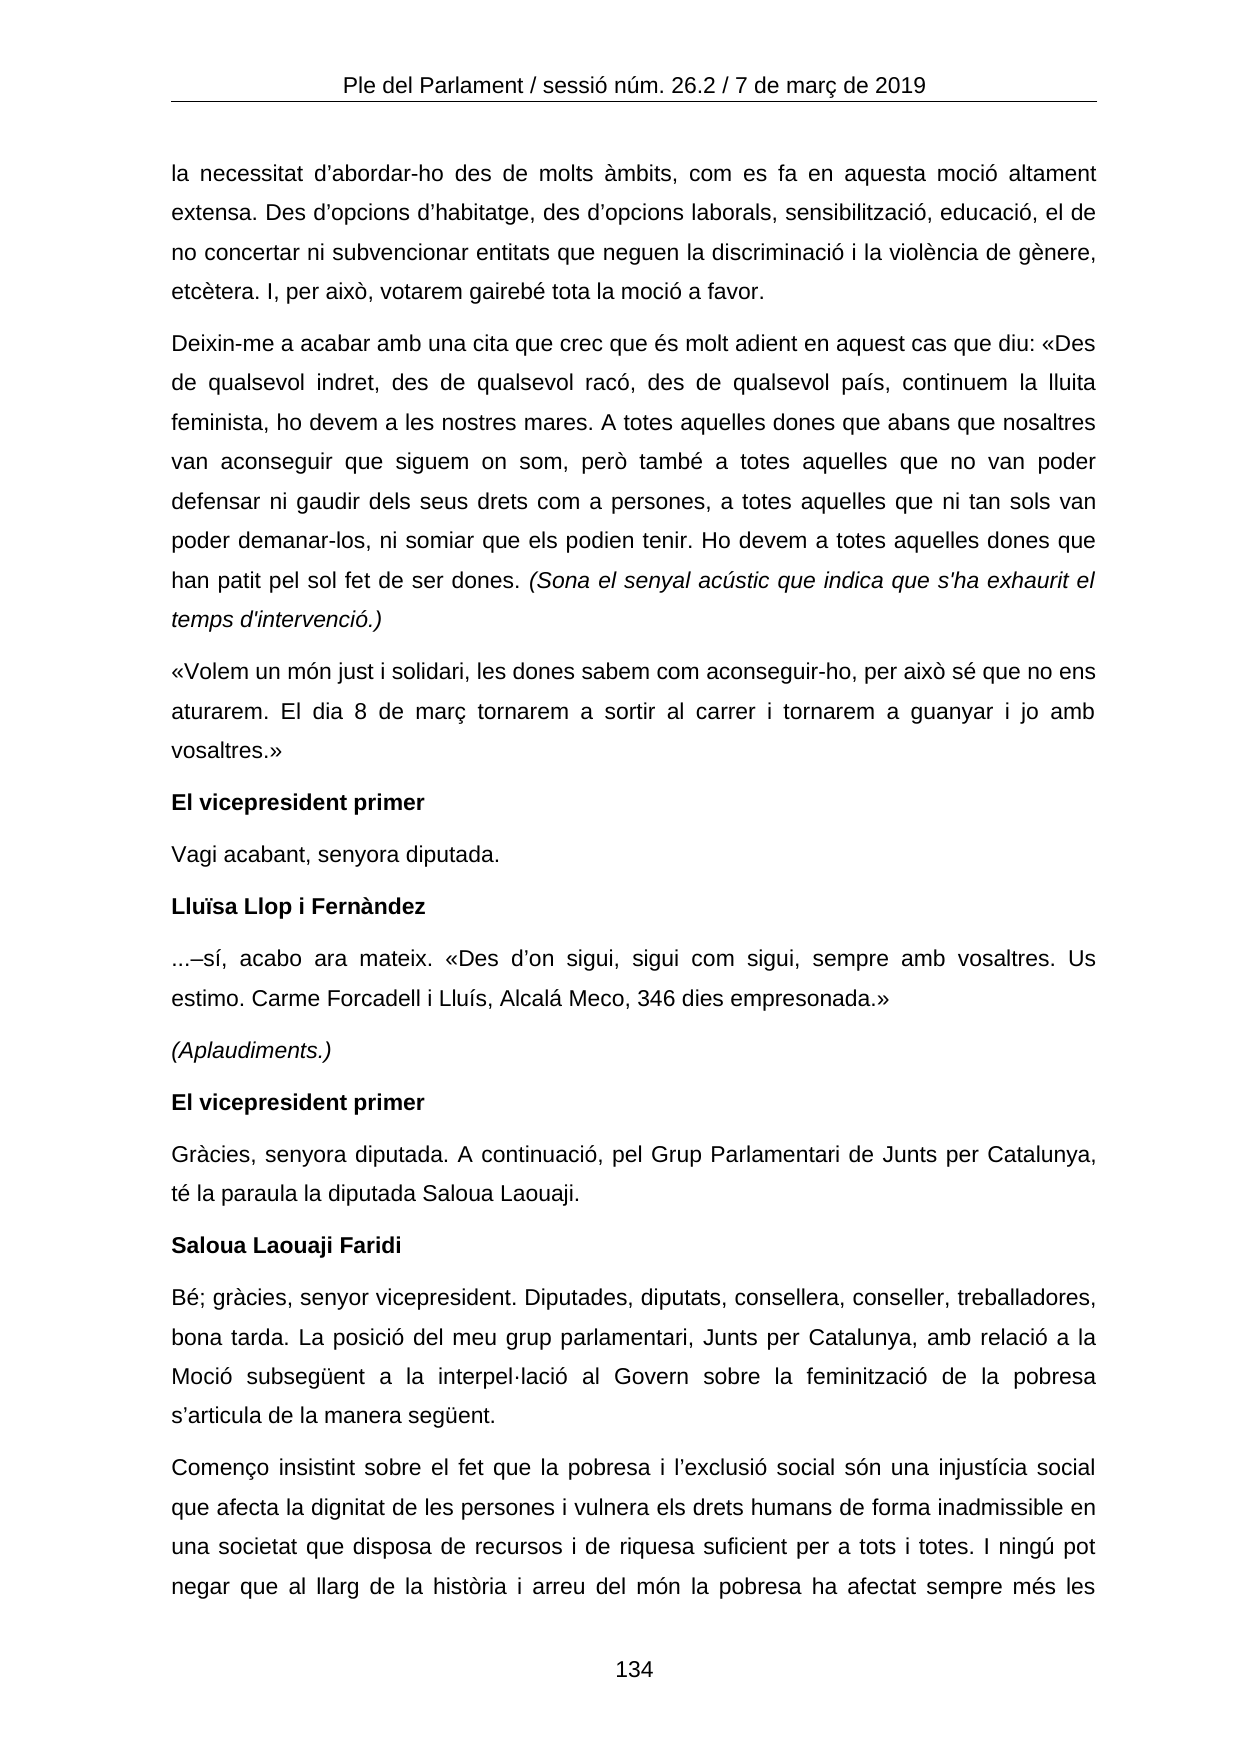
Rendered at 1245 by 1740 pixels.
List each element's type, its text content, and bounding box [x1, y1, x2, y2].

text Saloua Laouaji Faridi [171, 1232, 1097, 1258]
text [171, 1454, 1097, 1599]
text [171, 159, 1097, 304]
text Lluïsa Llop i Fernàndez [171, 893, 1097, 919]
text ...–sí, acabo ara mateix. «Des d’on sigui, sigui com sigui, sempre amb vosaltres. Us estimo. Carme Forcadell i Lluís, Alcalá Meco, 346 dies empresonada.» [171, 945, 1097, 1011]
text El vicepresident primer [171, 789, 1097, 816]
text Gràcies, senyora diputada. A continuació, pel Grup Parlamentari de Junts per Catalunya, té la paraula la diputada Saloua Laouaji. [171, 1141, 1097, 1206]
text El vicepresident primer [171, 1088, 1097, 1115]
text Deixin-me a acabar amb una cita que crec que és molt adient en aquest cas que diu: «Des de qualsevol indret, des de qualsevol racó, des de qualsevol país, continuem la lluita feminista, ho devem a les nostres mares. A totes aquelles dones que abans que nosaltres van aconseguir que siguem on som, però també a totes aquelles que no van poder defensar ni gaudir dels seus drets com a persones, a totes aquelles que ni tan sols van poder demanar-los, ni somiar que els podien tenir. Ho devem a totes aquelles dones que han patit pel sol fet de ser dones. (Sona el senyal acústic que indica que s'ha exhaurit el temps d'intervenció.) [171, 330, 1097, 633]
text Vagi acabant, senyora diputada. [171, 841, 1097, 867]
text Bé; gràcies, senyor vicepresident. Diputades, diputats, consellera, conseller, treballadores, bona tarda. La posició del meu grup parlamentari, Junts per Catalunya, amb relació a la Moció subsegüent a la interpel·lació al Govern sobre la feminització de la pobresa s’articula de la manera següent. [171, 1284, 1097, 1429]
text «Volem un món just i solidari, les dones sabem com aconseguir-ho, per això sé que no ens aturarem. El dia 8 de març tornarem a sortir al carrer i tornarem a guanyar i jo amb vosaltres.» [171, 658, 1097, 763]
text (Aplaudiments.) [171, 1037, 1097, 1063]
